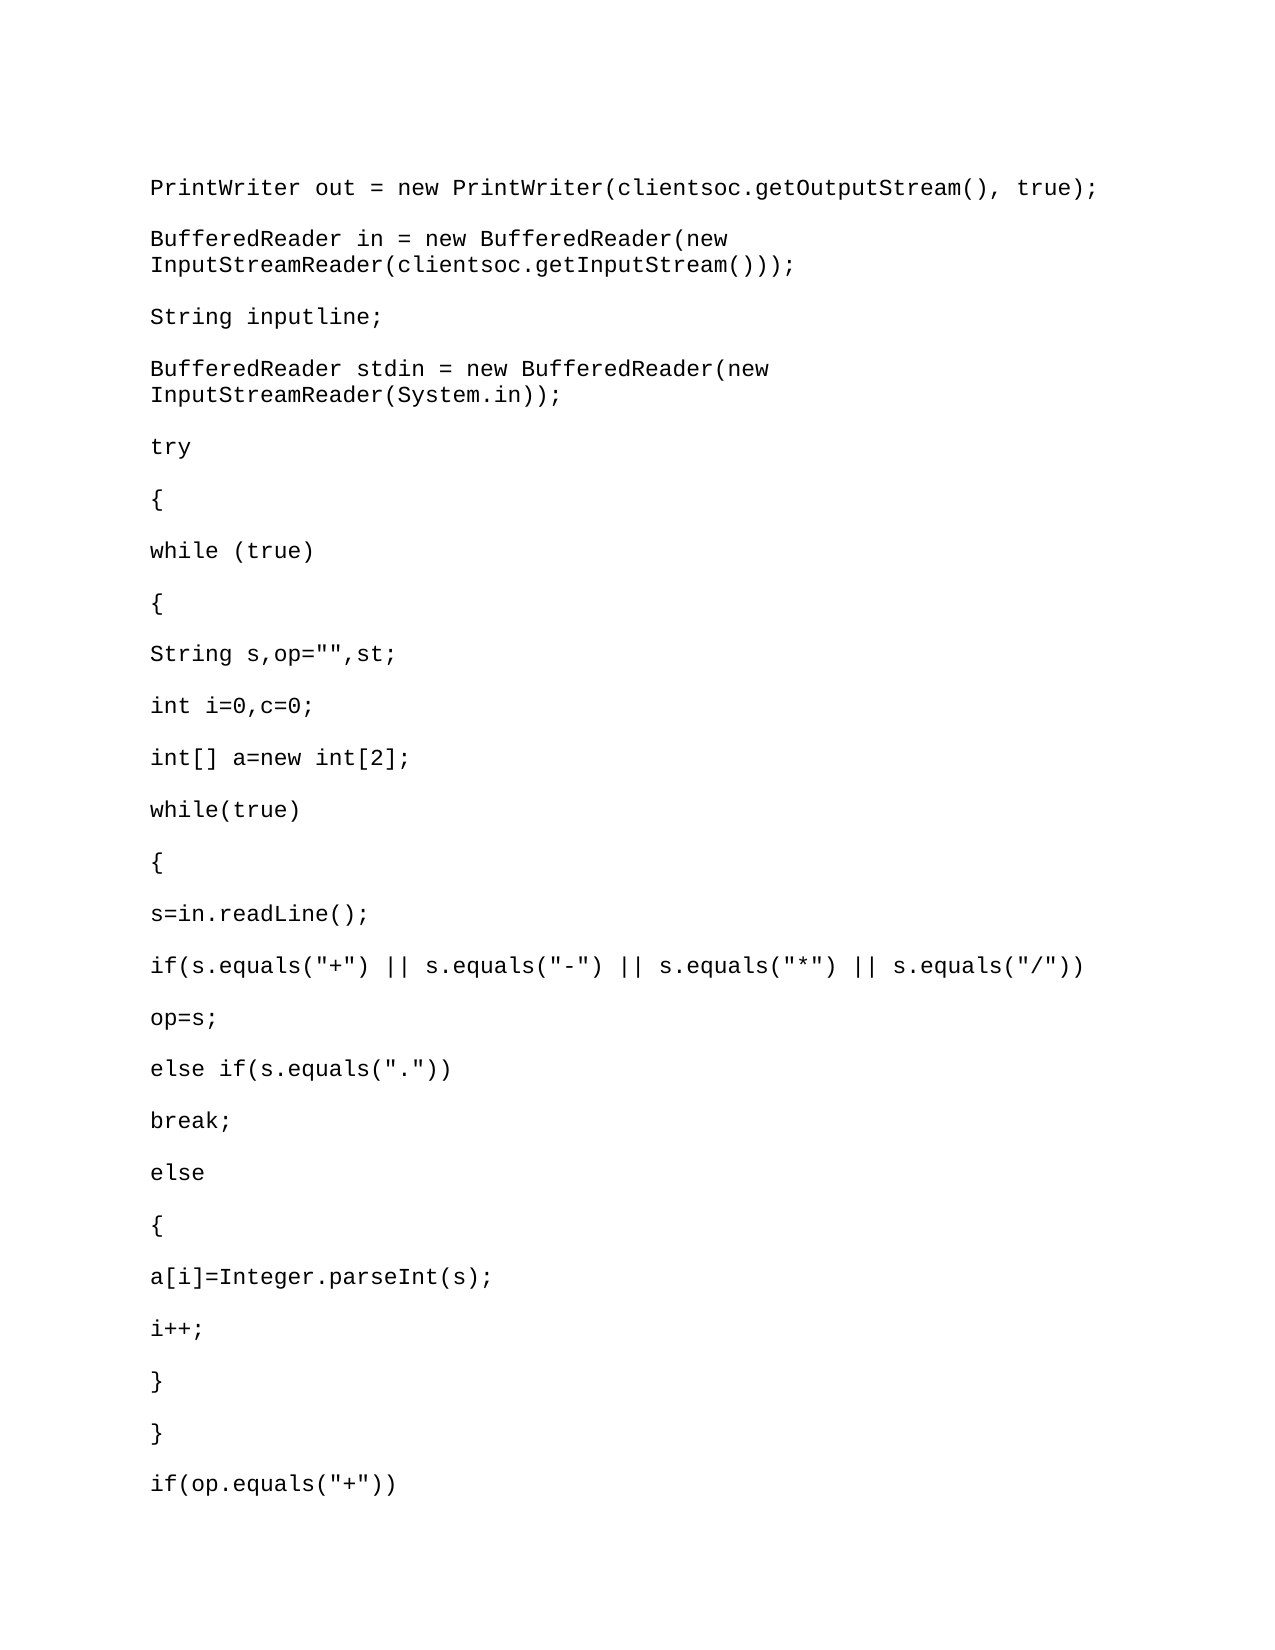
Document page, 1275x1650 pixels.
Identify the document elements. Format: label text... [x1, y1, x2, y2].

text { [150, 1213, 1125, 1239]
text { [150, 591, 1125, 617]
text else [150, 1162, 1125, 1187]
text s=in.readLine(); [150, 902, 1125, 928]
text i++; [150, 1317, 1125, 1343]
text if(s.equals("+") || s.equals("-") || s.equals("*") || s.equals("/")) [150, 954, 1125, 980]
text String inputline; [150, 306, 1125, 332]
text int i=0,c=0; [150, 695, 1125, 721]
text PrintWriter out = new PrintWriter(clientsoc.getOutputStream(), true); [150, 176, 1125, 202]
text String s,op="",st; [150, 643, 1125, 669]
text BufferedReader stdin = new BufferedReader(new InputStreamReader(System.in)); [150, 357, 1125, 409]
text BufferedReader in = new BufferedReader(new InputStreamReader(clientsoc.getInputStream())); [150, 228, 1125, 280]
text } [150, 1421, 1125, 1447]
text } [150, 1369, 1125, 1395]
text int[] a=new int[2]; [150, 747, 1125, 772]
text while (true) [150, 539, 1125, 565]
text op=s; [150, 1006, 1125, 1032]
text try [150, 435, 1125, 461]
text { [150, 850, 1125, 876]
text a[i]=Integer.parseInt(s); [150, 1265, 1125, 1291]
text while(true) [150, 798, 1125, 824]
text { [150, 487, 1125, 513]
text break; [150, 1110, 1125, 1136]
text if(op.equals("+")) [150, 1473, 1125, 1499]
text else if(s.equals(".")) [150, 1058, 1125, 1084]
